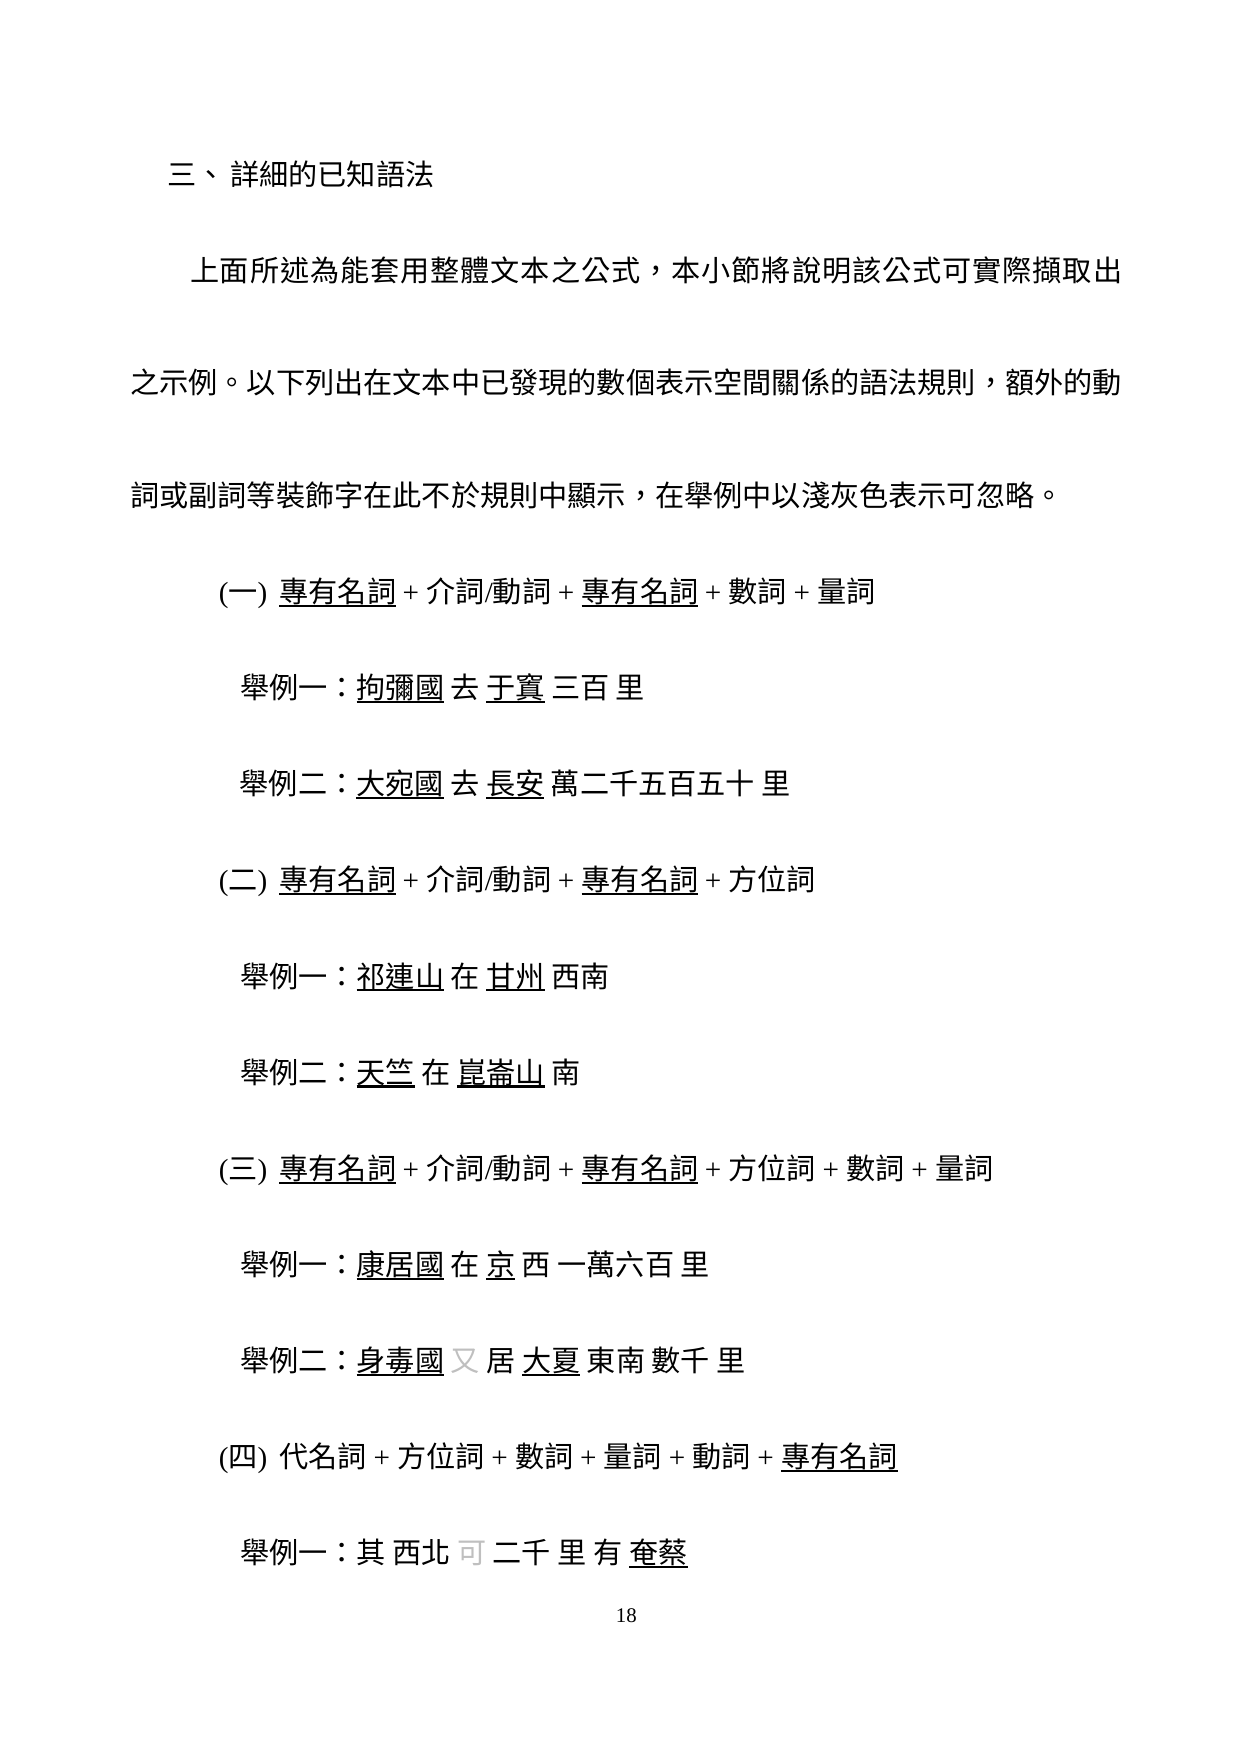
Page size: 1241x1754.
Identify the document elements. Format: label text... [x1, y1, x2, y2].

list 舉例二：天竺 在 崑崙山 南 [180, 1033, 1122, 1108]
list 舉例一：拘彌國 去 于窴 三百 里 [180, 648, 1122, 723]
list 舉例一：其 西北 可 二千 里 有 奄蔡 [180, 1514, 1122, 1589]
list 舉例二：大宛國 去 長安 萬二千五百五十 里 [230, 744, 1122, 819]
list 詳細的已知語法 [167, 135, 1122, 210]
list 舉例二：身毒國 又 居 大夏 東南 數千 里 [180, 1321, 1122, 1396]
list 舉例一：康居國 在 京 西 一萬六百 里 [180, 1225, 1122, 1300]
list 舉例一：祁連山 在 甘州 西南 [180, 937, 1122, 1012]
list 專有名詞 + 介詞/動詞 + 專有名詞 + 方位詞 + 數詞 + 量詞 [218, 1129, 1122, 1204]
list 專有名詞 + 介詞/動詞 + 專有名詞 + 方位詞 [218, 841, 1122, 916]
list 上面所述為能套用整體文本之公式，本小節將說明該公式可實際擷取出之示例。以下列出在文本中已發現的數個表示空間關係的語法規則，額外的動詞或副詞等裝飾字在此不於規則中顯示，在舉例中以淺灰色表示可忽略。 [130, 231, 1122, 531]
list 專有名詞 + 介詞/動詞 + 專有名詞 + 數詞 + 量詞 [218, 552, 1122, 627]
list 代名詞 + 方位詞 + 數詞 + 量詞 + 動詞 + 專有名詞 [218, 1417, 1122, 1492]
